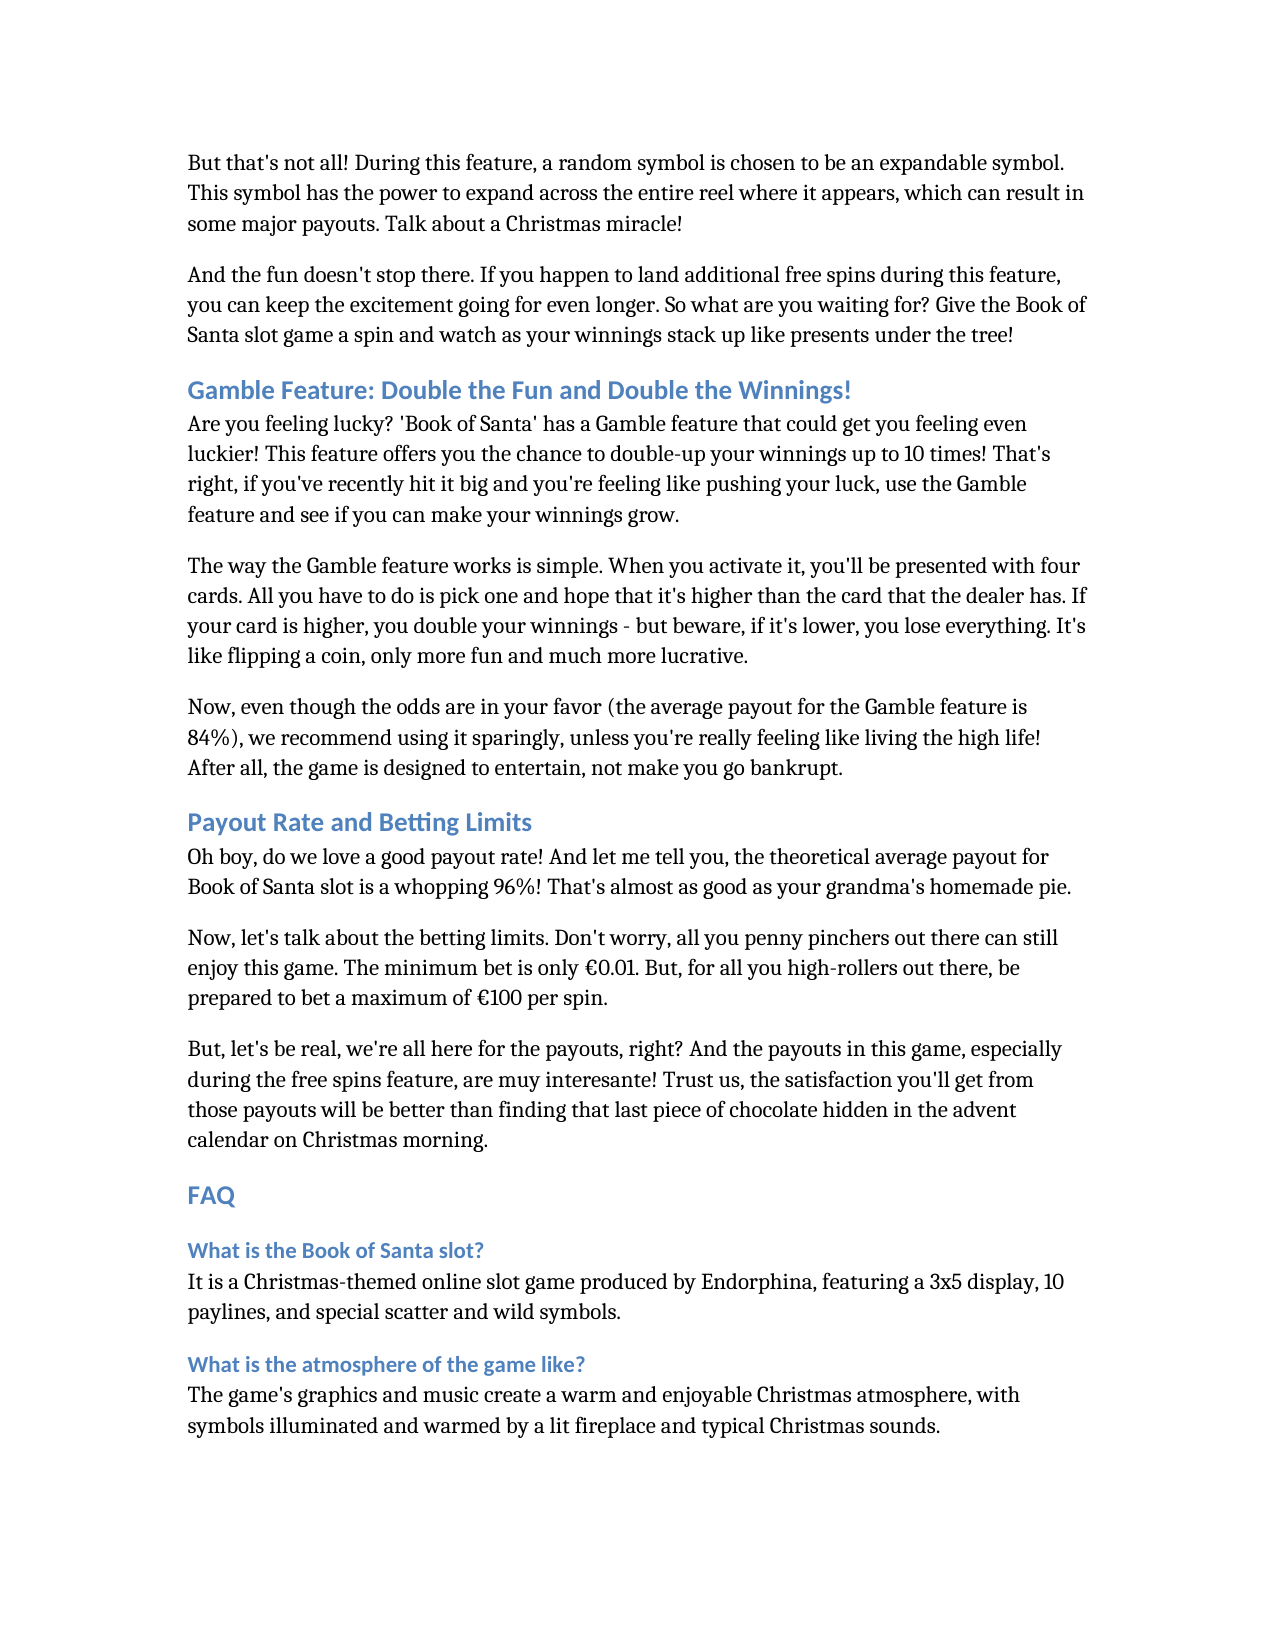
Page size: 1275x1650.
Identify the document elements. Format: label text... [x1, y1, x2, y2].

subtitle Gamble Feature: Double the Fun and Double the Winnings! [187, 373, 1087, 406]
text Oh boy, do we love a good payout rate! And let me tell you, the theoretical average payout for Book of Santa slot is a whopping 96%! That's almost as good as your grandma's homemade pie. [187, 843, 1087, 900]
text But, let's be real, we're all here for the payouts, right? And the payouts in this game, especially during the free spins feature, are muy interesante! Trust us, the satisfaction you'll get from those payouts will be better than finding that last piece of chocolate hidden in the advent calendar on Christmas morning. [187, 1036, 1087, 1153]
text The way the Gamble feature works is simple. When you activate it, you'll be presented with four cards. All you have to do is pick one and hope that it's higher than the card that the dealer has. If your card is higher, you double your winnings - but beware, if it's lower, you lose everything. It's like flipping a coin, only more fun and much more lucrative. [187, 552, 1087, 669]
subtitle FAQ [187, 1178, 1087, 1211]
text But that's not all! During this feature, a random symbol is chosen to be an expandable symbol. This symbol has the power to expand across the entire reel where it appears, which can result in some major payouts. Talk about a Christmas miracle! [187, 150, 1087, 237]
text Now, let's talk about the betting limits. Don't worry, all you penny pinchers out there can still enjoy this game. The minimum bet is only €0.01. But, for all you high-rollers out there, be prepared to bet a maximum of €100 per spin. [187, 925, 1087, 1012]
subtitle What is the atmosphere of the game like? [187, 1350, 1087, 1378]
text And the fun doesn't stop there. If you happen to land additional free spins during this feature, you can keep the excitement going for even longer. So what are you waiting for? Give the Book of Santa slot game a spin and watch as your winnings stack up like presents under the tree! [187, 261, 1087, 348]
text The game's graphics and music create a warm and enjoyable Christmas atmosphere, with symbols illuminated and warmed by a lit fireplace and typical Christmas sounds. [187, 1382, 1087, 1439]
subtitle Payout Rate and Betting Limits [187, 806, 1087, 839]
text Now, even though the odds are in your favor (the average payout for the Gamble feature is 84%), we recommend using it sparingly, unless you're really feeling like living the high life! After all, the game is designed to entertain, not make you go bankrupt. [187, 694, 1087, 781]
text It is a Christmas-themed online slot game produced by Endorphina, featuring a 3x5 display, 10 paylines, and special scatter and wild symbols. [187, 1269, 1087, 1325]
subtitle What is the Book of Santa slot? [187, 1237, 1087, 1265]
text Are you feeling lucky? 'Book of Santa' has a Gamble feature that could get you feeling even luckier! This feature offers you the chance to double-up your winnings up to 10 times! That's right, if you've recently hit it big and you're feeling like pushing your luck, use the Gamble feature and see if you can make your winnings grow. [187, 411, 1087, 528]
